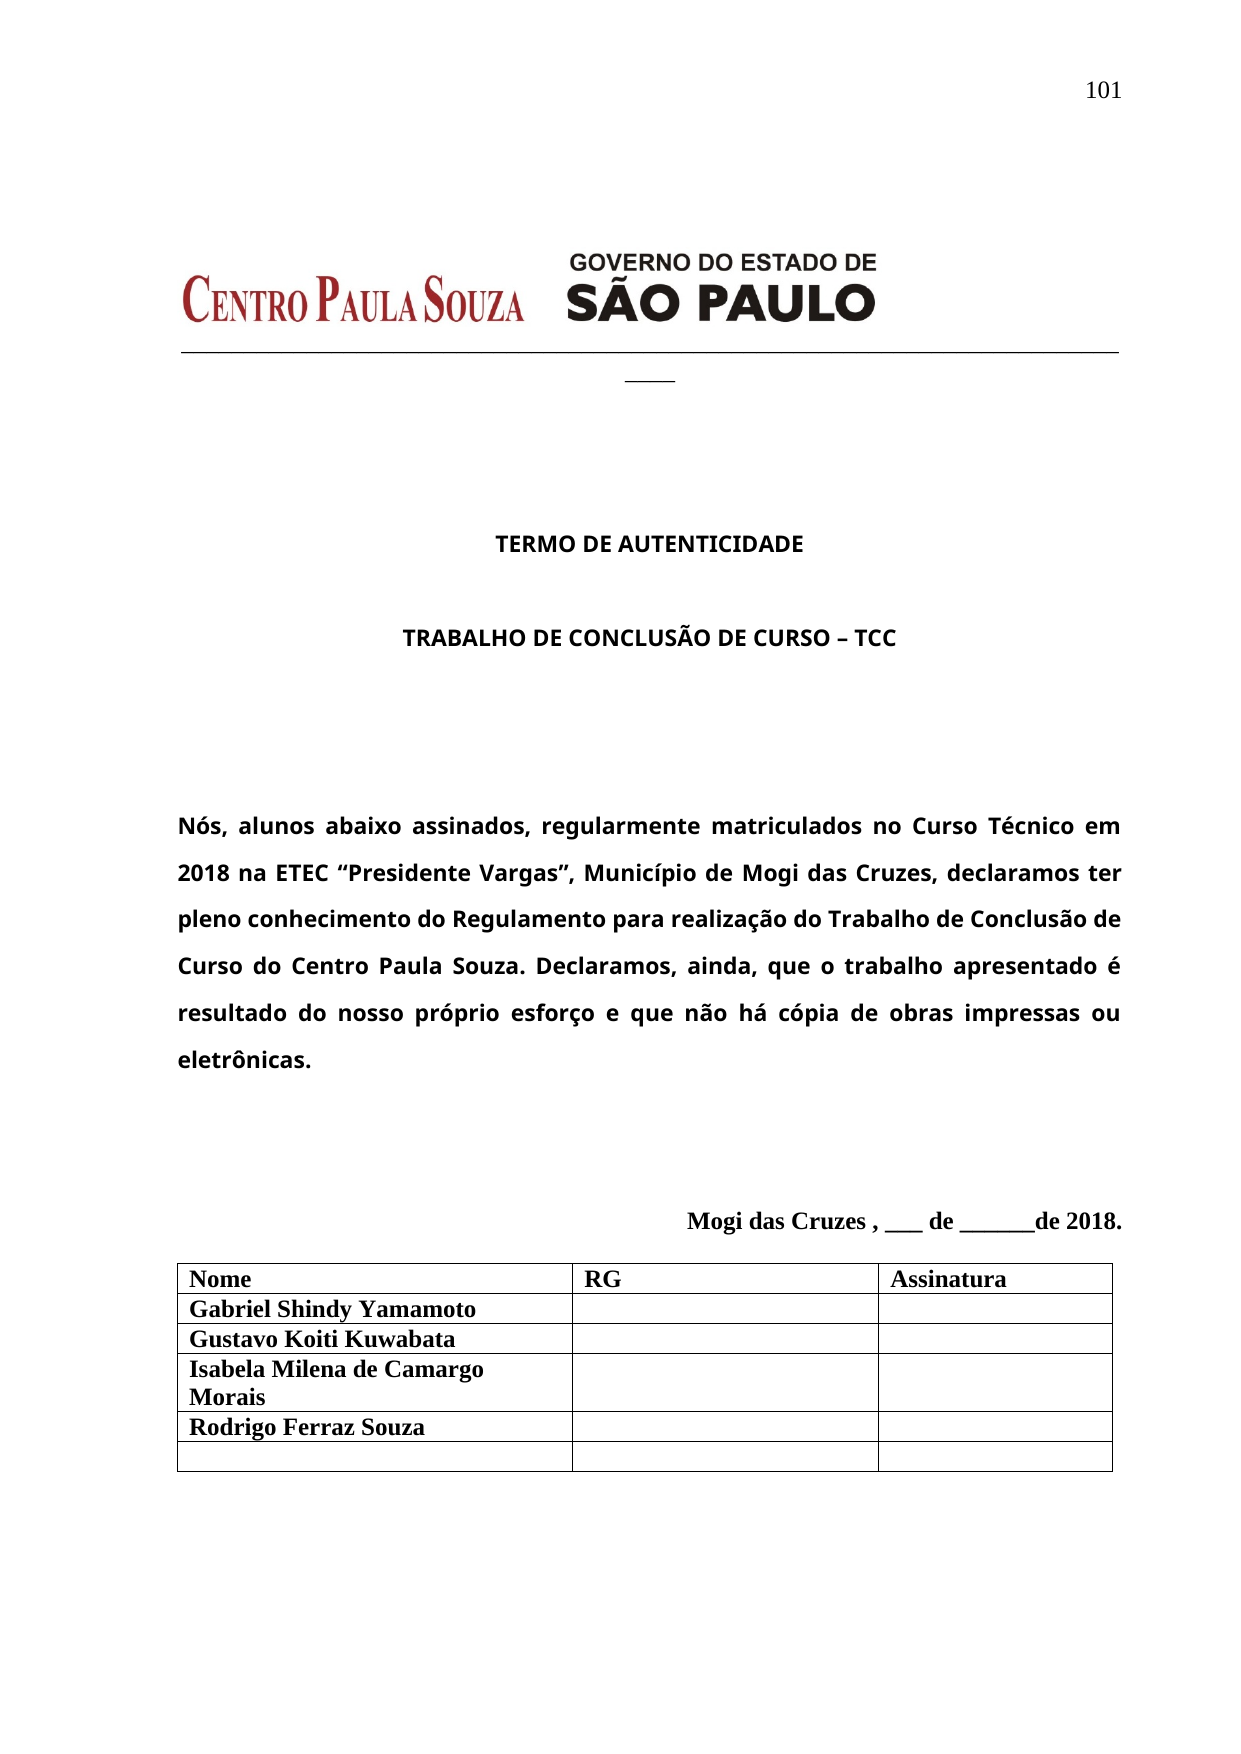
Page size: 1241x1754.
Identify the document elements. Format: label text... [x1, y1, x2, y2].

table_cell Gustavo Koiti Kuwabata [178, 1324, 572, 1353]
table_cell [879, 1442, 1112, 1471]
table_cell Gabriel Shindy Yamamoto [178, 1294, 572, 1323]
text TRABALHO DE CONCLUSÃO DE CURSO – TCC [177, 622, 1122, 653]
table_cell [573, 1324, 878, 1353]
table_cell [178, 1442, 572, 1471]
table_cell [573, 1294, 878, 1323]
picture [177, 247, 882, 327]
text TERMO DE AUTENTICIDADE [177, 528, 1122, 559]
table_cell [879, 1354, 1112, 1411]
table_cell [879, 1294, 1112, 1323]
table_header Assinatura [879, 1264, 1112, 1293]
table_header RG [573, 1264, 878, 1293]
table_cell [573, 1354, 878, 1411]
table_cell [573, 1412, 878, 1441]
text Nós, alunos abaixo assinados, regularmente matriculados no Curso Técnico em 2018 na ETEC “Presidente Vargas”, Município de Mogi das Cruzes, declaramos ter pleno conhecimento do Regulamento para realização do Trabalho de Conclusão de Curso do Centro Paula Souza. Declaramos, ainda, que o trabalho apresentado é resultado do nosso próprio esforço e que não há cópia de obras impressas ou eletrônicas. [177, 809, 1122, 1075]
text Mogi das Cruzes , ___ de ______de 2018. [177, 1206, 1122, 1234]
table_cell [879, 1412, 1112, 1441]
table_cell Isabela Milena de Camargo Morais [178, 1354, 572, 1411]
text _______________________________________________________________________________ [177, 327, 1122, 384]
table_cell [879, 1324, 1112, 1353]
table_header Nome [178, 1264, 572, 1293]
table_cell [573, 1442, 878, 1471]
table_cell Rodrigo Ferraz Souza [178, 1412, 572, 1441]
